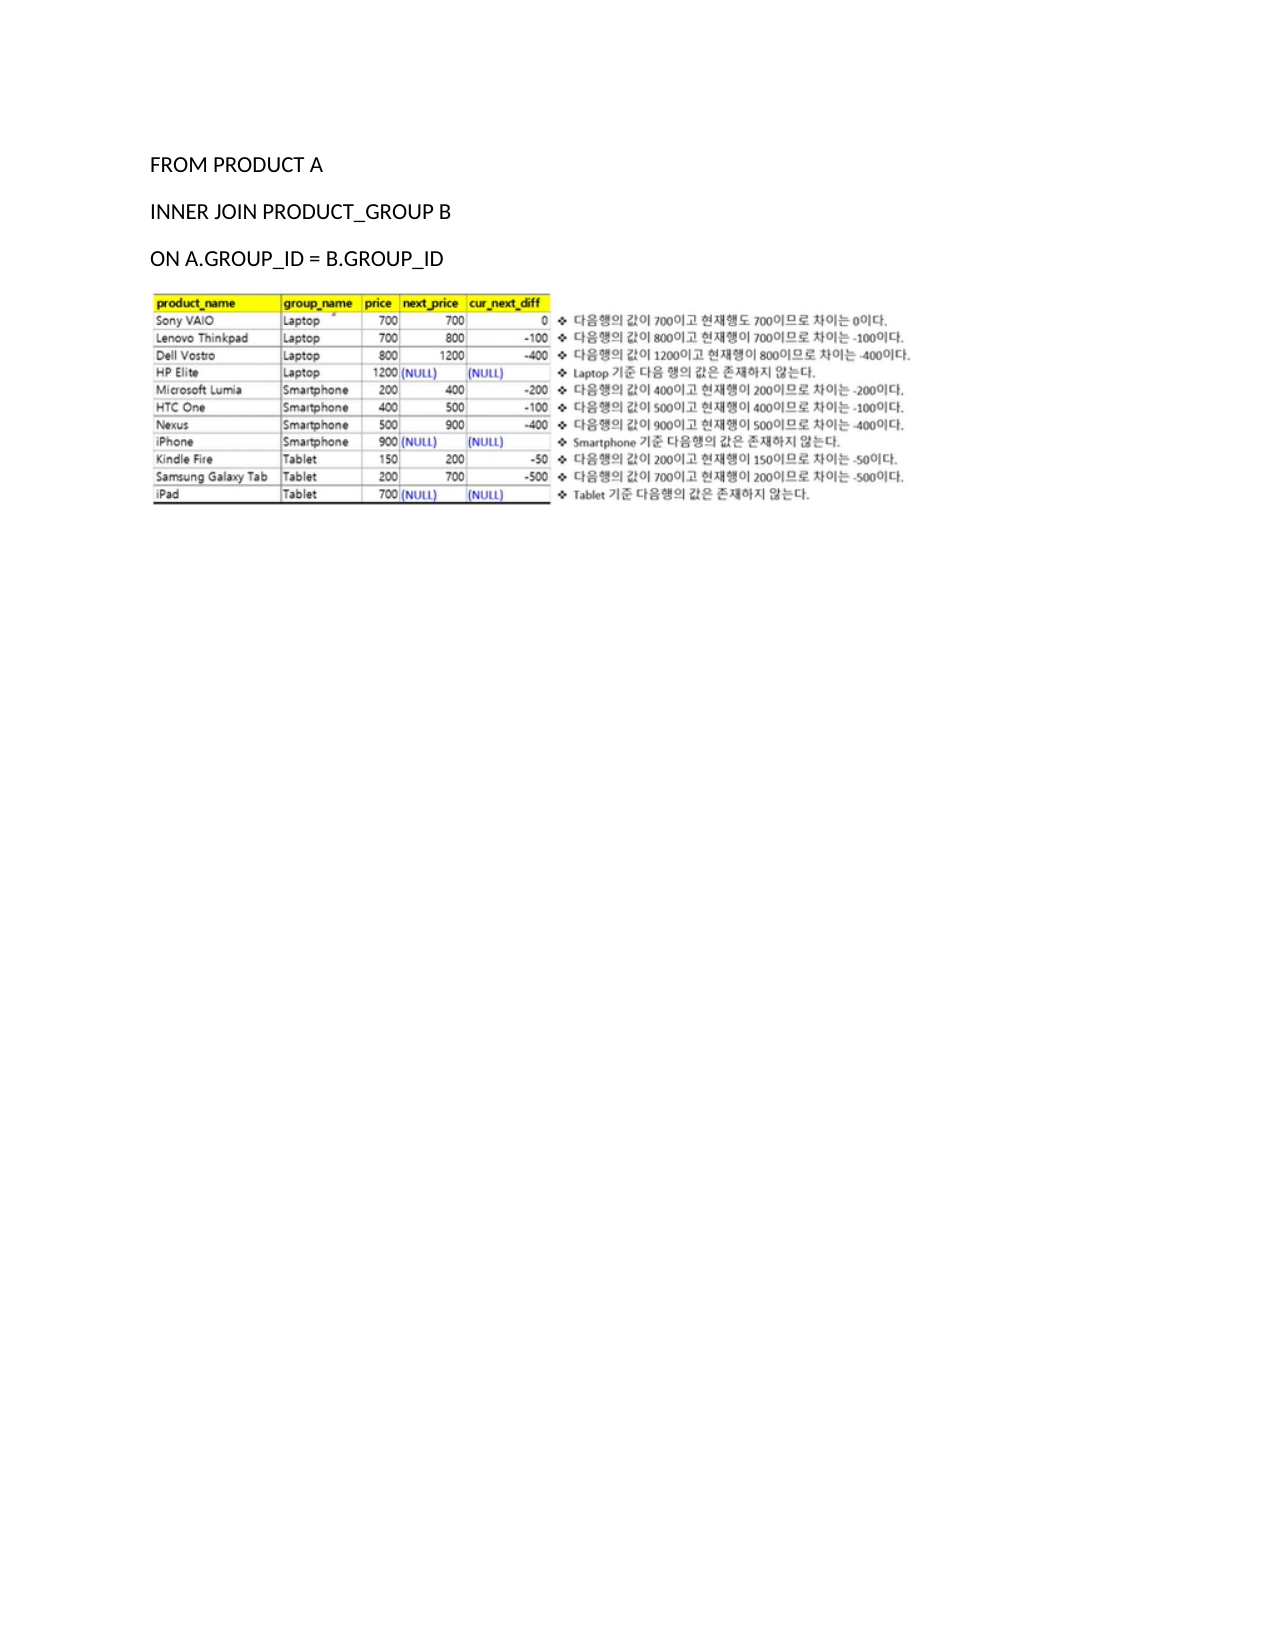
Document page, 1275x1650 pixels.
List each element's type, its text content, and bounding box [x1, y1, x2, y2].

text INNER JOIN PRODUCT_GROUP B [150, 197, 1125, 225]
picture [150, 290, 922, 507]
text ON A.GROUP_ID = B.GROUP_ID [150, 244, 1125, 272]
text FROM PRODUCT A [150, 150, 1125, 178]
